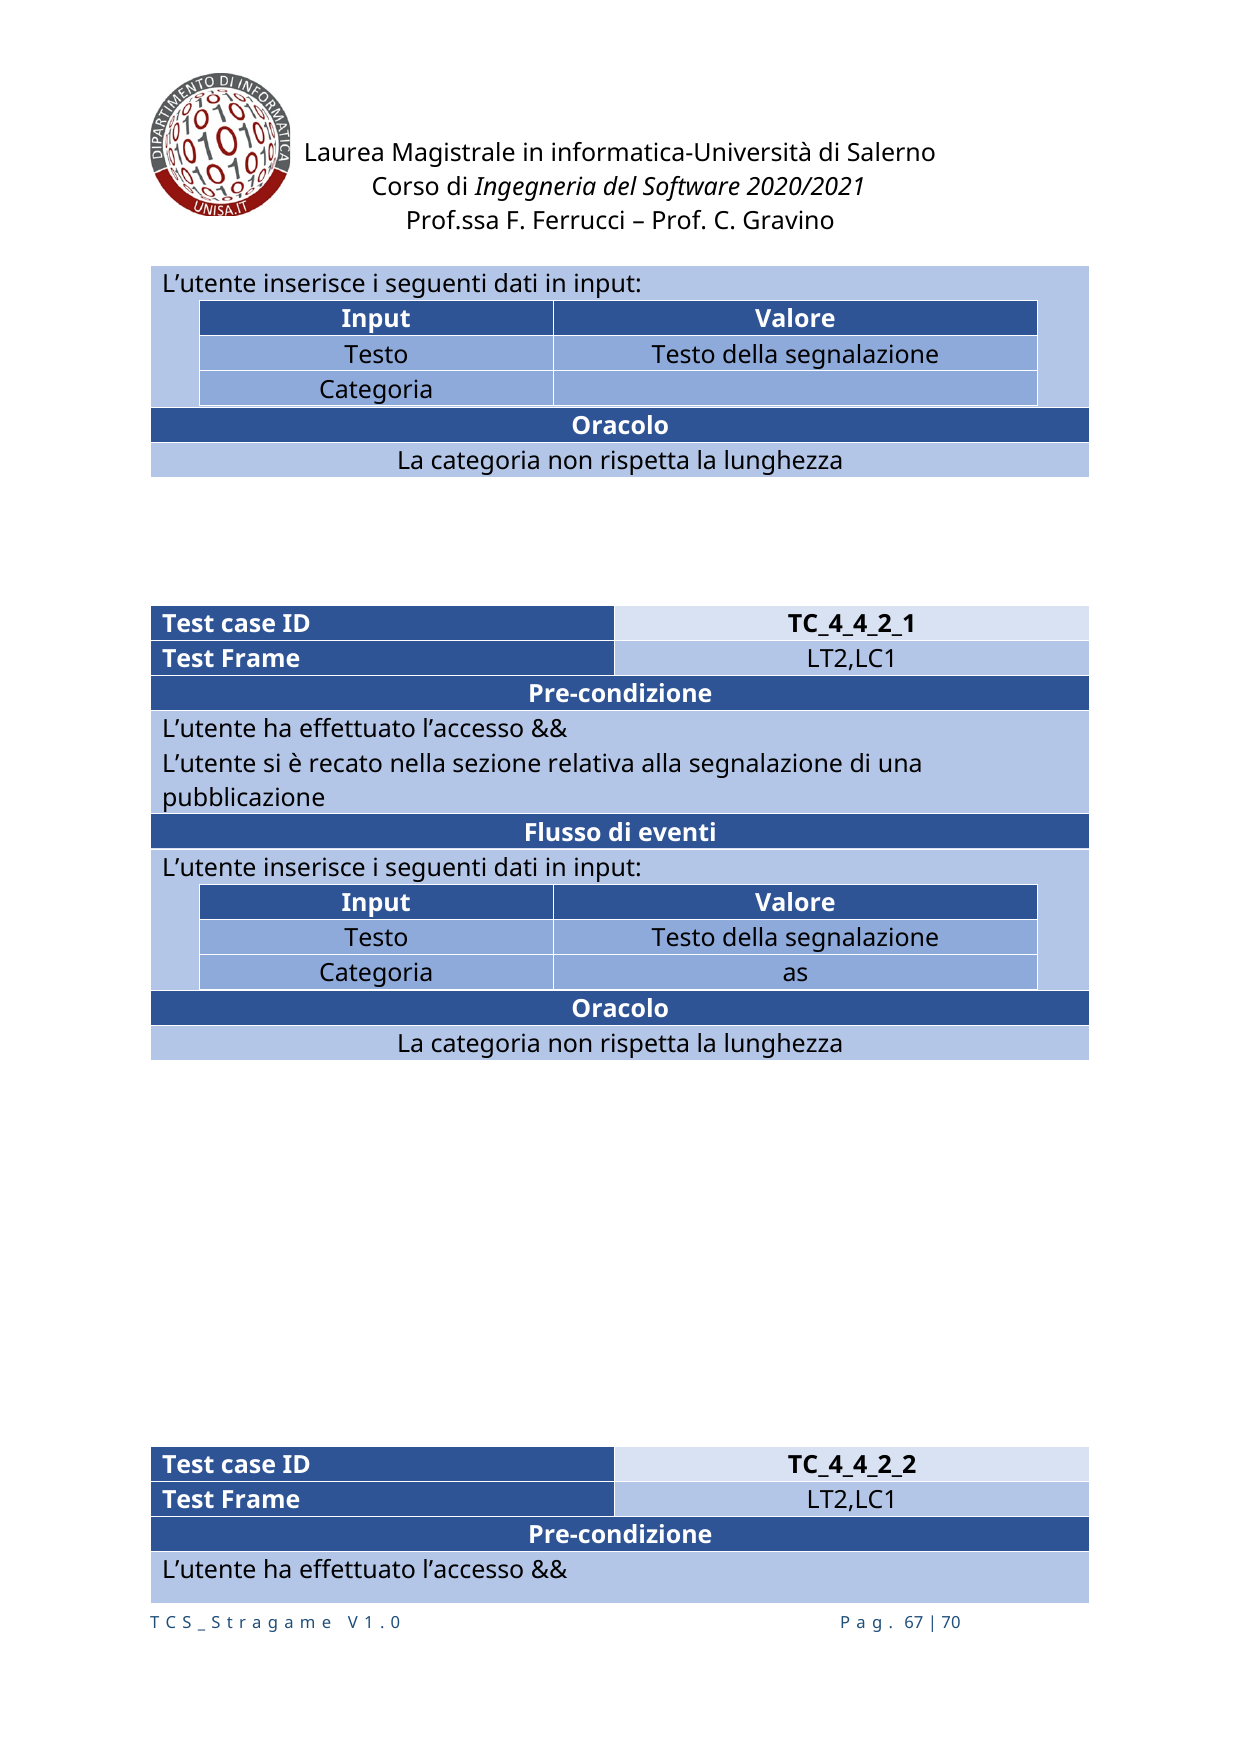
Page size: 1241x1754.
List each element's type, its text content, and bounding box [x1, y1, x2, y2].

table_cell L’utente ha effettuato l’accesso && L’utente si è recato nella sezione relativa alla segnalazione di una pubblicazione [151, 1552, 1089, 1603]
table_cell L’utente ha effettuato l’accesso && L’utente si è recato nella sezione relativa alla segnalazione di una pubblicazione [151, 711, 1089, 813]
table_cell Pre-condizione [151, 1517, 1089, 1551]
table_cell La categoria non rispetta la lunghezza [151, 1026, 1089, 1060]
table_header TC_4_4_2_2 [615, 1447, 1089, 1481]
table_cell La categoria non rispetta la lunghezza [151, 443, 1089, 477]
table_cell L’utente inserisce i seguenti dati in input: [151, 850, 1089, 990]
table_header TC_4_4_2_1 [615, 606, 1089, 640]
table_header Test case ID [151, 606, 614, 640]
picture [149, 73, 290, 215]
table_cell Oracolo [151, 408, 1089, 442]
table_cell Pre-condizione [151, 676, 1089, 710]
table_cell Oracolo [151, 991, 1089, 1025]
table_header Test case ID [151, 1447, 614, 1481]
table_cell Test Frame [151, 1482, 614, 1516]
table_cell Flusso di eventi [151, 814, 1089, 848]
table_cell Test Frame [151, 641, 614, 675]
table_cell LT2,LC1 [615, 641, 1089, 675]
table_cell L’utente inserisce i seguenti dati in input: [151, 266, 1089, 407]
table_cell LT2,LC1 [615, 1482, 1089, 1516]
